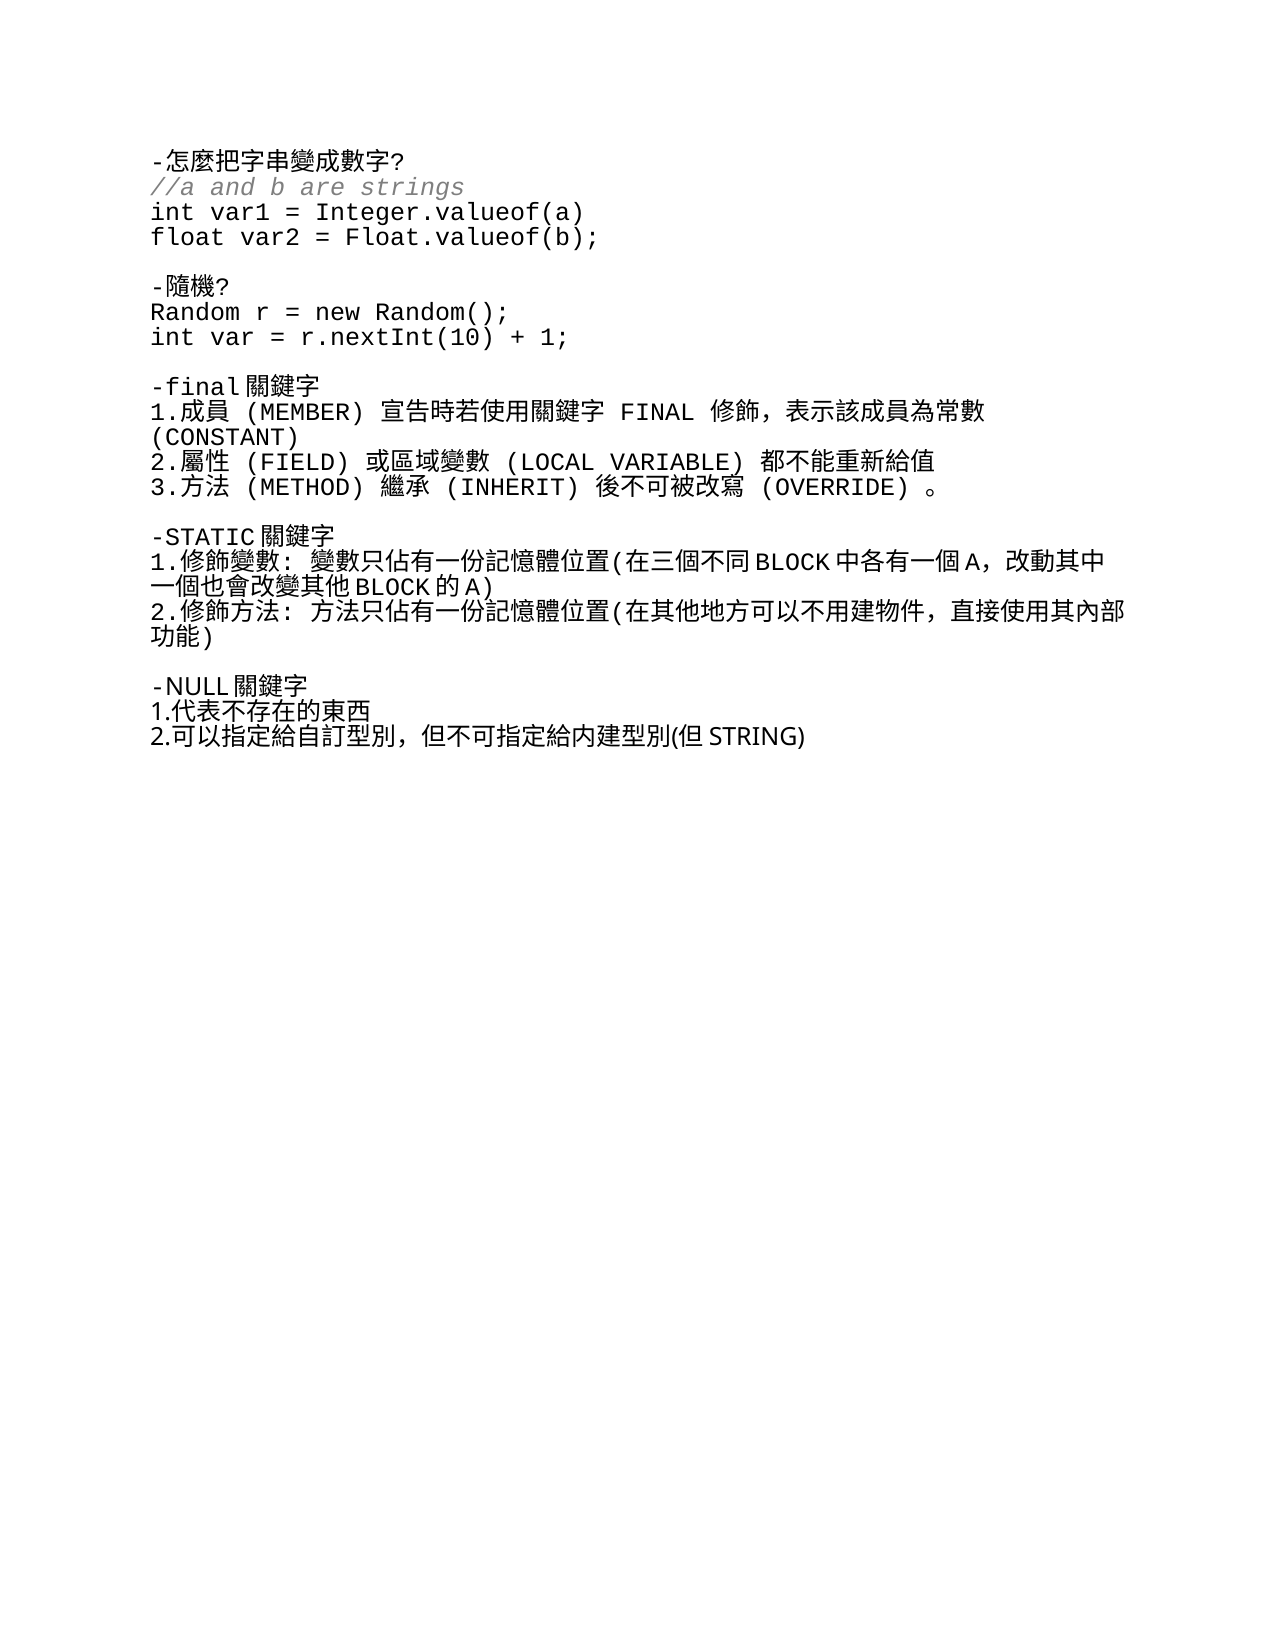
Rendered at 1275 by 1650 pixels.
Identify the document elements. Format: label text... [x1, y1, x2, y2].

text 2.修飾方法: 方法只佔有一份記憶體位置(在其他地方可以不用建物件，直接使用其內部功能) [150, 600, 1125, 650]
text 3.方法 (method) 繼承 (inherit) 後不可被改寫 (override) 。 [150, 475, 1125, 500]
text -STATIC關鍵字 [150, 525, 1125, 550]
text 1.修飾變數: 變數只佔有一份記憶體位置(在三個不同BLOCK中各有一個a，改動其中一個也會改變其他BLOCK的a) [150, 550, 1125, 600]
text int var = r.nextInt(10) + 1; [150, 325, 1125, 350]
text Random r = new Random(); [150, 300, 1125, 325]
text //a and b are strings [150, 175, 1125, 200]
text -怎麼把字串變成數字? [150, 150, 1125, 175]
text 2.屬性 (field) 或區域變數 (local variable) 都不能重新給值 [150, 450, 1125, 475]
text -final關鍵字 [150, 375, 1125, 400]
text float var2 = Float.valueof(b); [150, 225, 1125, 250]
text -隨機? [150, 275, 1125, 300]
text 2.可以指定給自訂型別，但不可指定給内建型別(但String) [150, 725, 1125, 750]
text int var1 = Integer.valueof(a) [150, 200, 1125, 225]
text -NULL關鍵字 [150, 675, 1125, 700]
text 1.成員 (member) 宣告時若使用關鍵字 final 修飾，表示該成員為常數 (constant) [150, 400, 1125, 450]
text 1.代表不存在的東西 [150, 700, 1125, 725]
